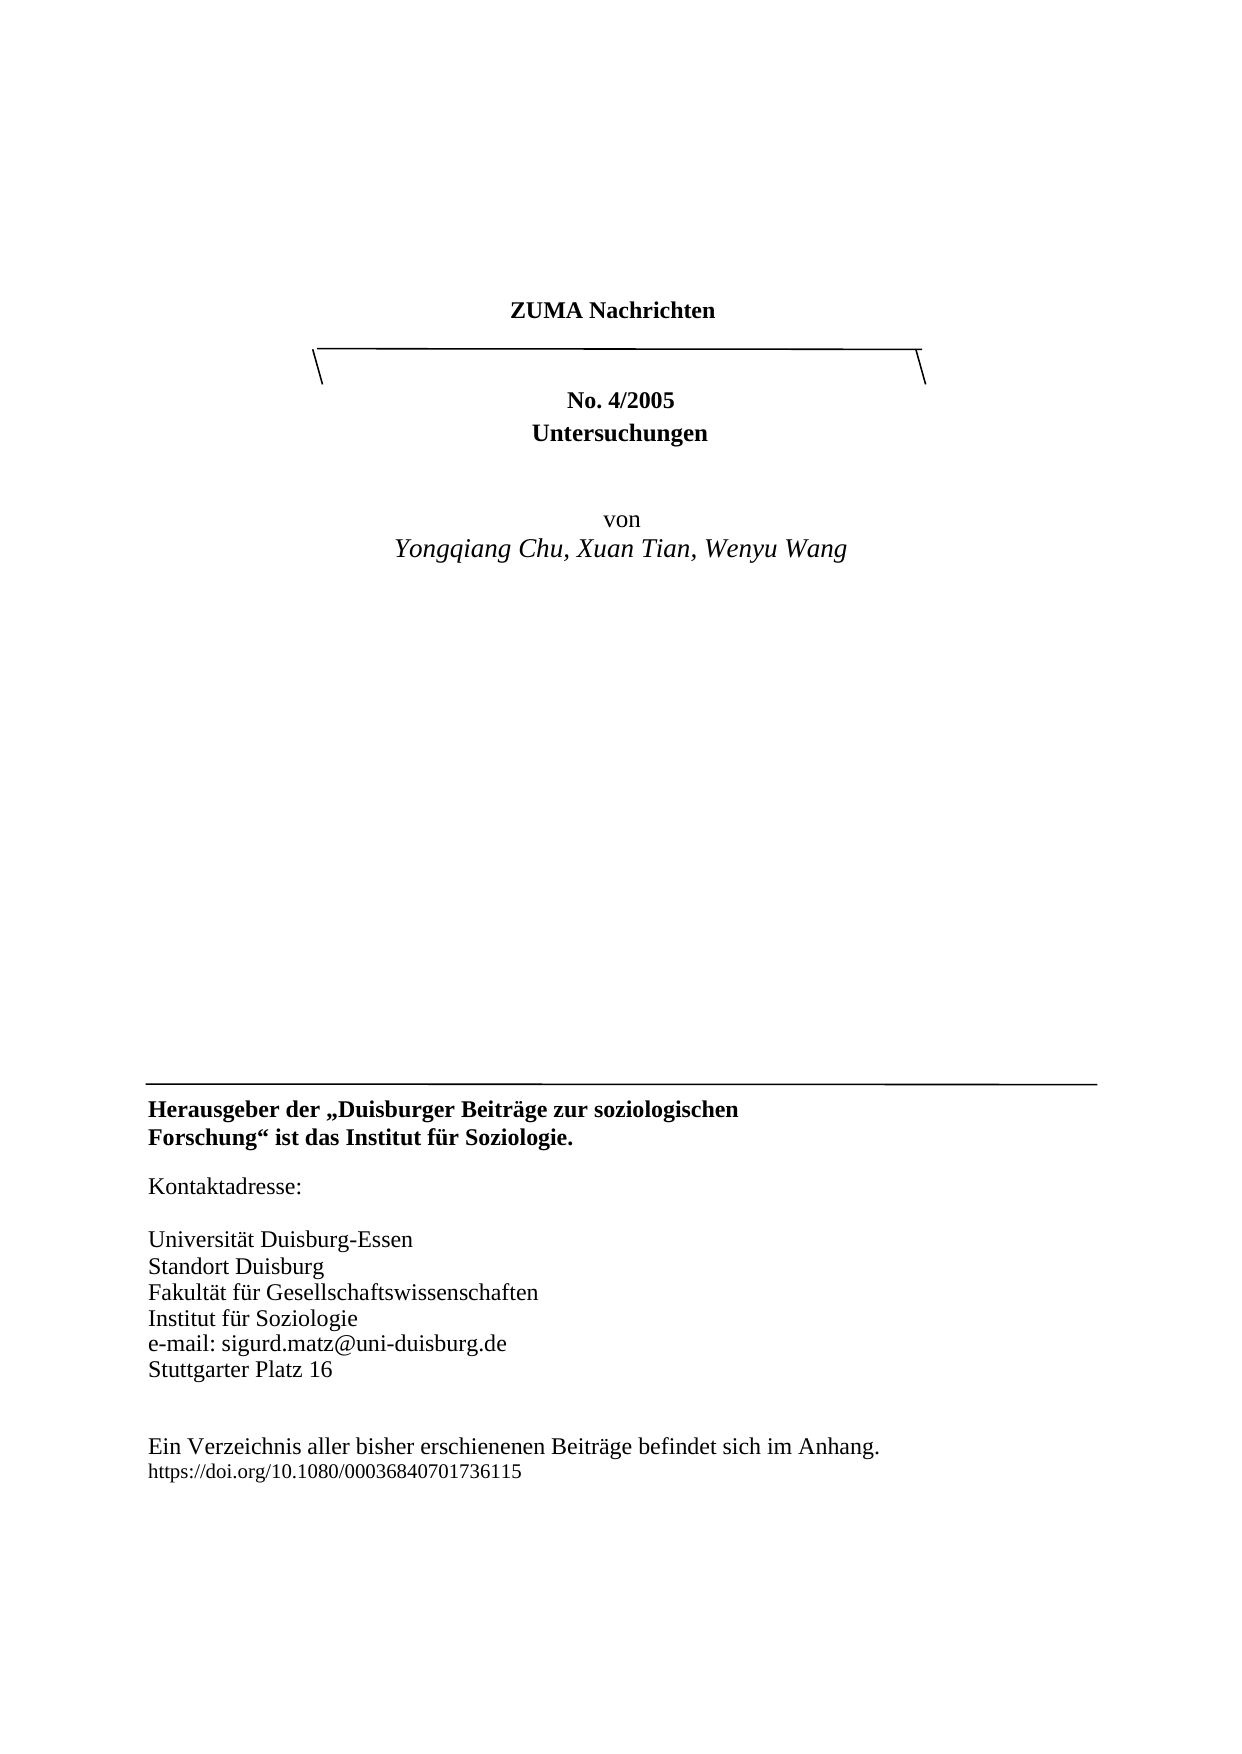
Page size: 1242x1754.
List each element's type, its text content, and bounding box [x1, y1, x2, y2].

text Standort Duisburg [148, 1253, 1092, 1280]
text ZUMA Nachrichten [148, 297, 1077, 324]
text https://doi.org/10.1080/00036840701736115 [148, 1459, 1092, 1483]
text Kontaktadresse: [148, 1172, 1092, 1199]
text Institut für Soziologie [148, 1306, 1092, 1332]
text Herausgeber der „Duisburger Beiträge zur soziologischen Forschung“ ist das Institut für Soziologie. [148, 1096, 837, 1150]
text Untersuchungen [148, 418, 1092, 446]
text Fakultät für Gesellschaftswissenschaften [148, 1280, 1092, 1306]
text Universität Duisburg-Essen [148, 1225, 1092, 1253]
text von [148, 504, 1096, 533]
text e-mail: sigurd.matz@uni-duisburg.de [148, 1332, 1092, 1357]
text No. 4/2005 [148, 386, 1094, 414]
text Yongqiang Chu, Xuan Tian, Wenyu Wang [148, 533, 1094, 564]
text Ein Verzeichnis aller bisher erschienenen Beiträge befindet sich im Anhang. [148, 1432, 1092, 1459]
text Stuttgarter Platz 16 [148, 1357, 443, 1383]
